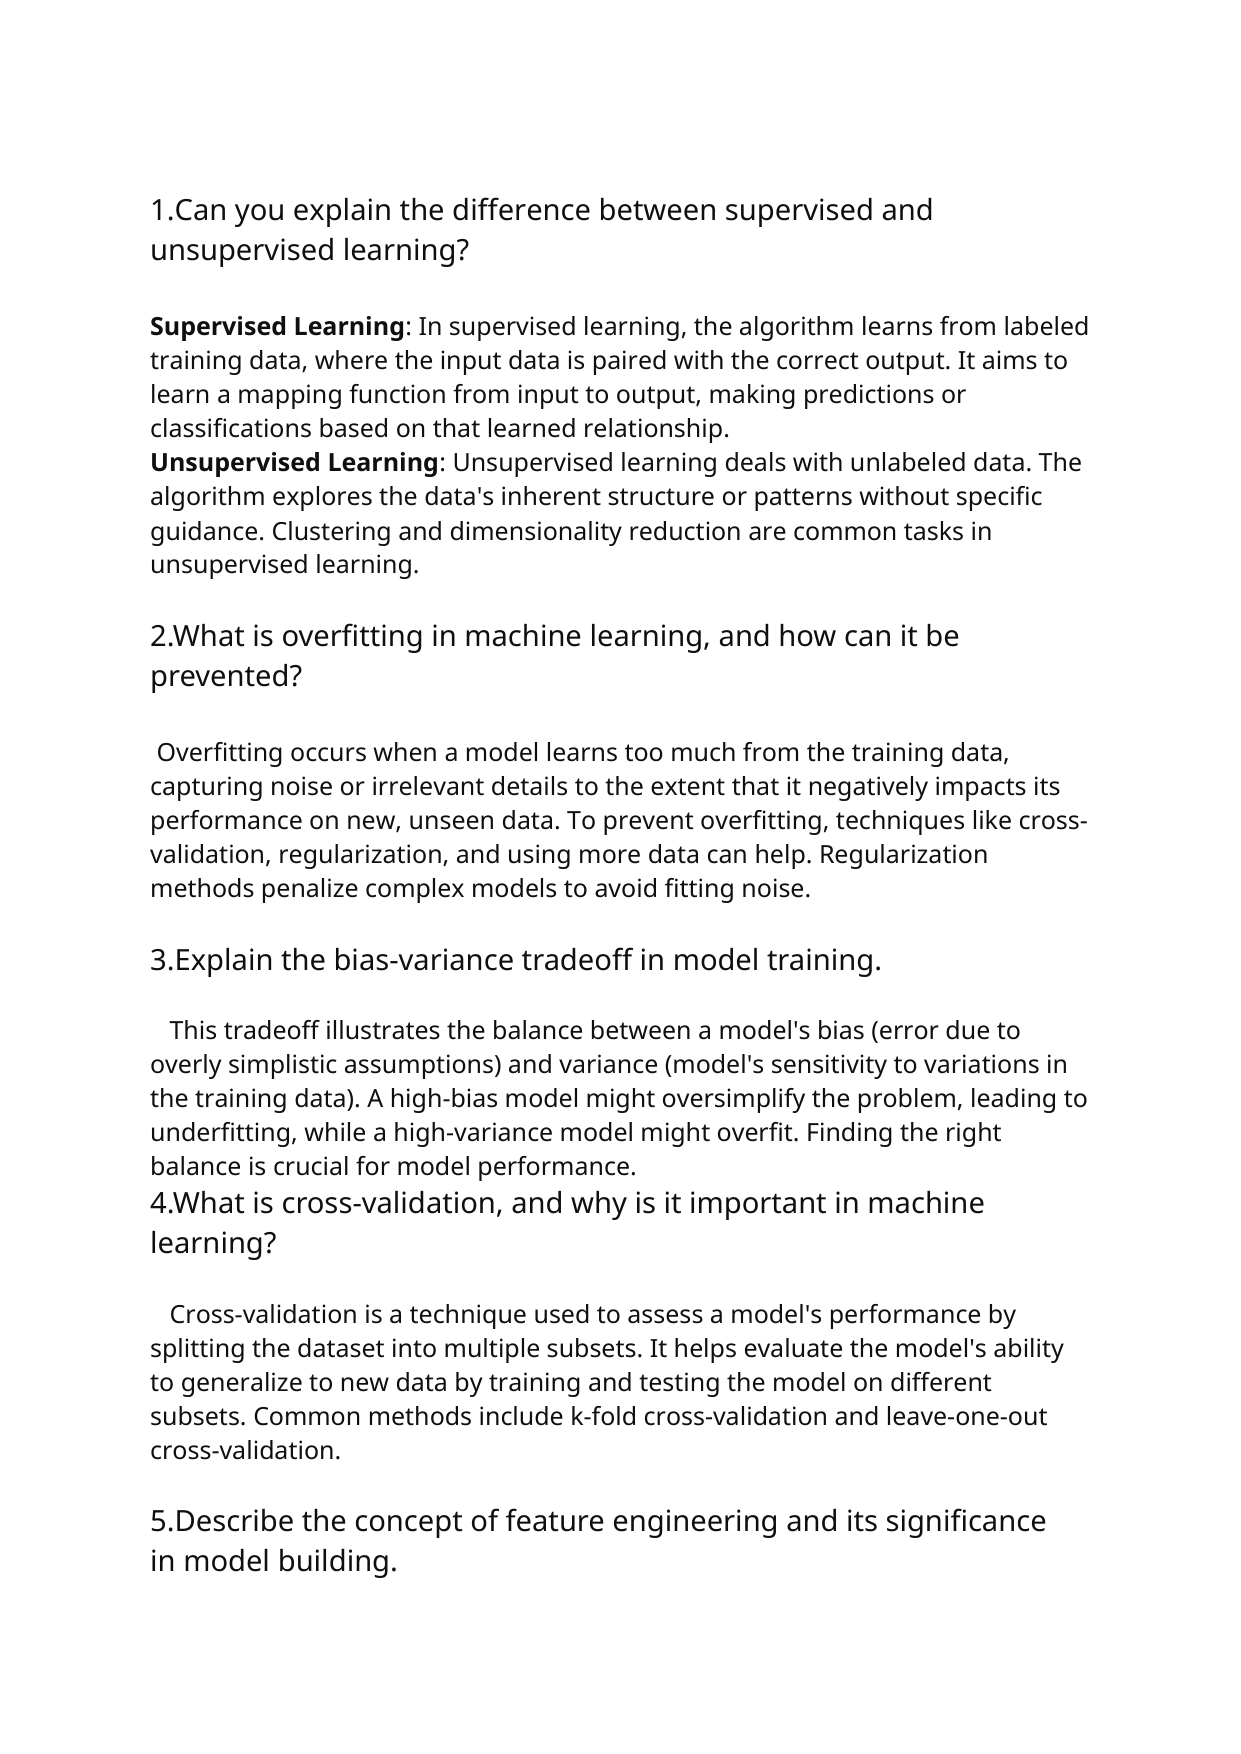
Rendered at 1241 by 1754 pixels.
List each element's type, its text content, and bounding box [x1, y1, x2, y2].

text This tradeoff illustrates the balance between a model's bias (error due to overly simplistic assumptions) and variance (model's sensitivity to variations in the training data). A high-bias model might oversimplify the problem, leading to underfitting, while a high-variance model might overfit. Finding the right balance is crucial for model performance. [150, 1012, 1090, 1183]
text 5.Describe the concept of feature engineering and its significance in model building. [150, 1501, 1090, 1580]
text Cross-validation is a technique used to assess a model's performance by splitting the dataset into multiple subsets. It helps evaluate the model's ability to generalize to new data by training and testing the model on different subsets. Common methods include k-fold cross-validation and leave-one-out cross-validation. [150, 1296, 1090, 1467]
text 1.Can you explain the difference between supervised and unsupervised learning? [150, 190, 1090, 269]
text Overfitting occurs when a model learns too much from the training data, capturing noise or irrelevant details to the extent that it negatively impacts its performance on new, unseen data. To prevent overfitting, techniques like cross-validation, regularization, and using more data can help. Regularization methods penalize complex models to avoid fitting noise. [150, 734, 1090, 905]
text 3.Explain the bias-variance tradeoff in model training. [150, 939, 1090, 978]
text 4.What is cross-validation, and why is it important in machine learning? [150, 1183, 1090, 1262]
text Unsupervised Learning: Unsupervised learning deals with unlabeled data. The algorithm explores the data's inherent structure or patterns without specific guidance. Clustering and dimensionality reduction are common tasks in unsupervised learning. [150, 445, 1090, 581]
text 2.What is overfitting in machine learning, and how can it be prevented? [150, 615, 1090, 695]
text Supervised Learning: In supervised learning, the algorithm learns from labeled training data, where the input data is paired with the correct output. It aims to learn a mapping function from input to output, making predictions or classifications based on that learned relationship. [150, 309, 1090, 445]
